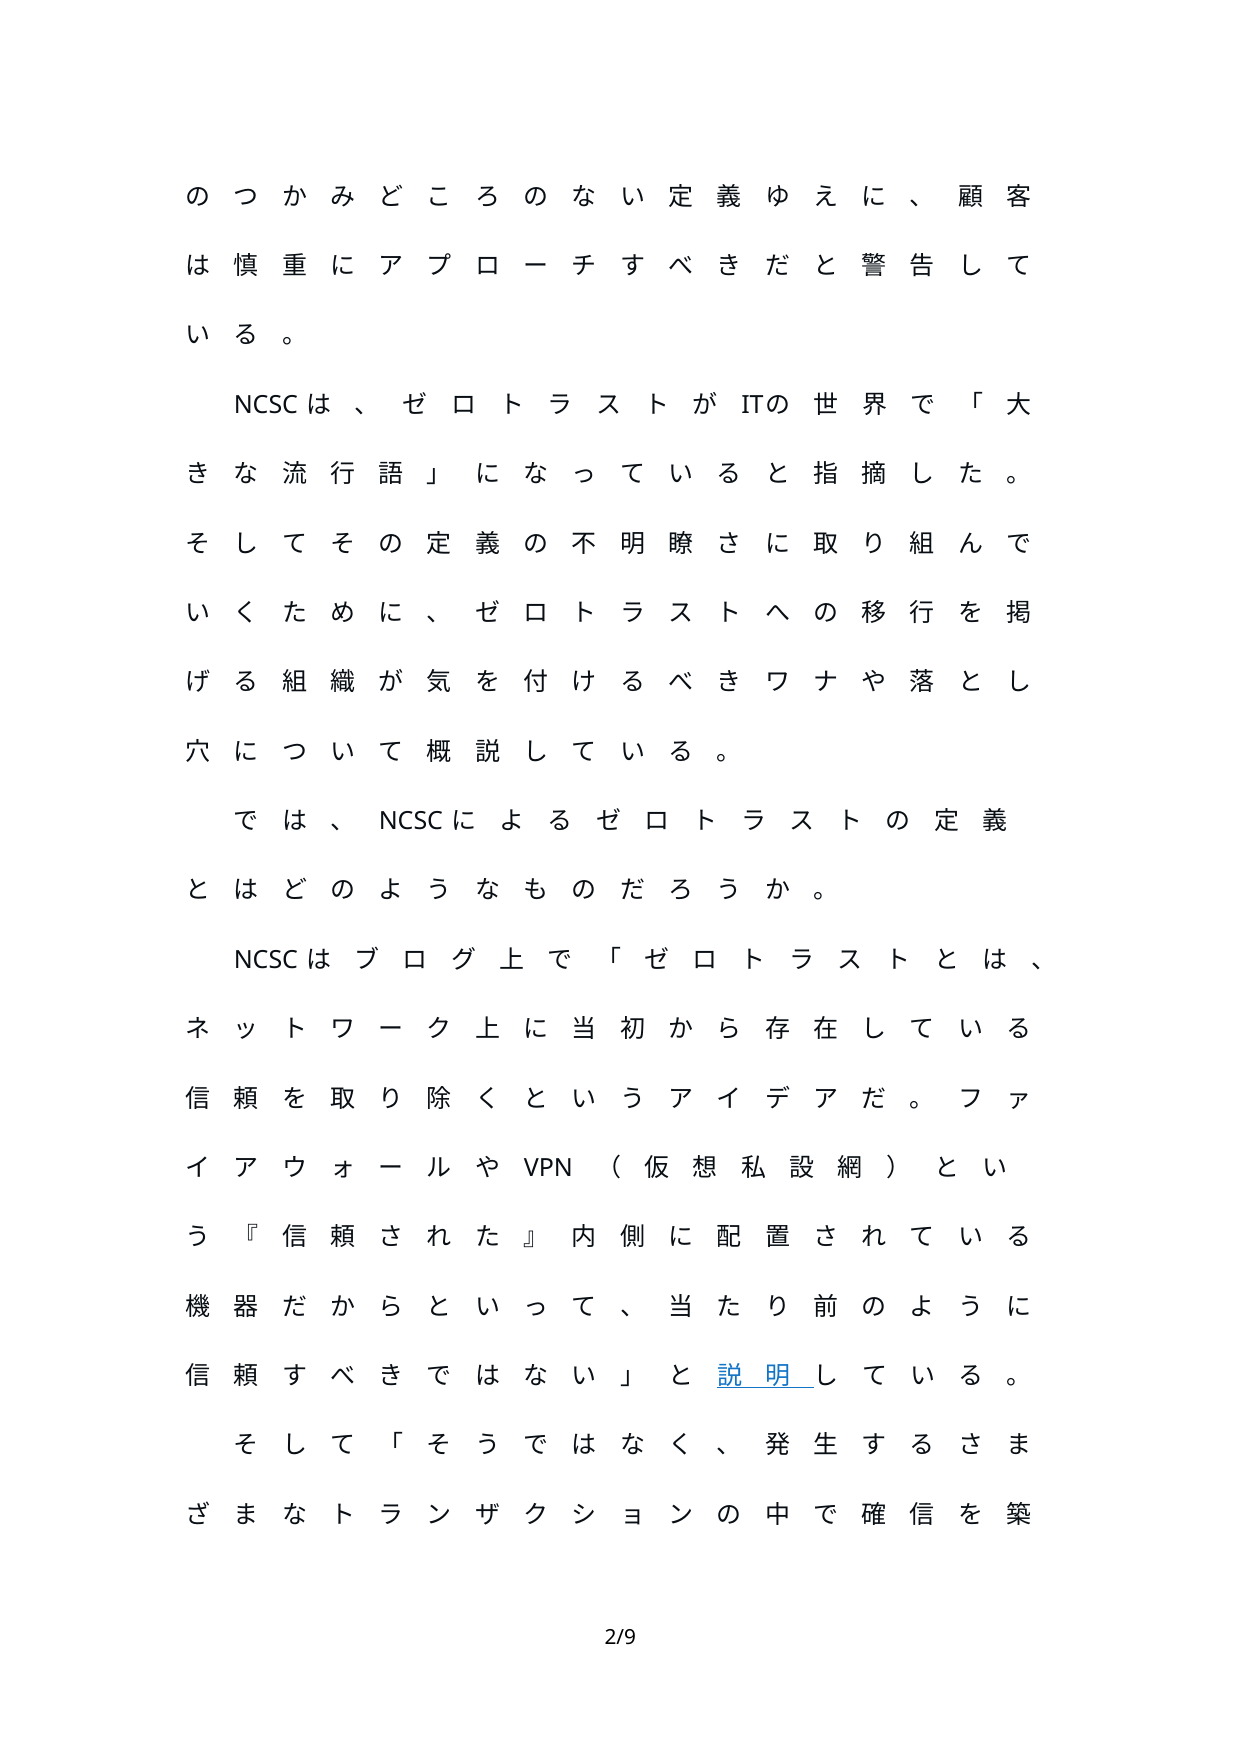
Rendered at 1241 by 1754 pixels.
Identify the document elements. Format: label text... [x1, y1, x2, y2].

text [185, 159, 1055, 368]
text NCSCは、ゼロトラストがITの世界で「大きな流行語」になっていると指摘した。そしてその定義の不明瞭さに取り組んでいくために、ゼロトラストへの移行を掲げる組織が気を付けるべきワナや落とし穴について概説している。 [185, 368, 1055, 784]
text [185, 1408, 1055, 1547]
text NCSCはブログ上で「ゼロトラストとは、ネットワーク上に当初から存在している信頼を取り除くというアイデアだ。ファイアウォールやVPN（仮想私設網）という『信頼された』内側に配置されている機器だからといって、当たり前のように信頼すべきではない」と説明している。 [185, 923, 1055, 1408]
text では、NCSCによるゼロトラストの定義とはどのようなものだろうか。 [185, 784, 1055, 923]
